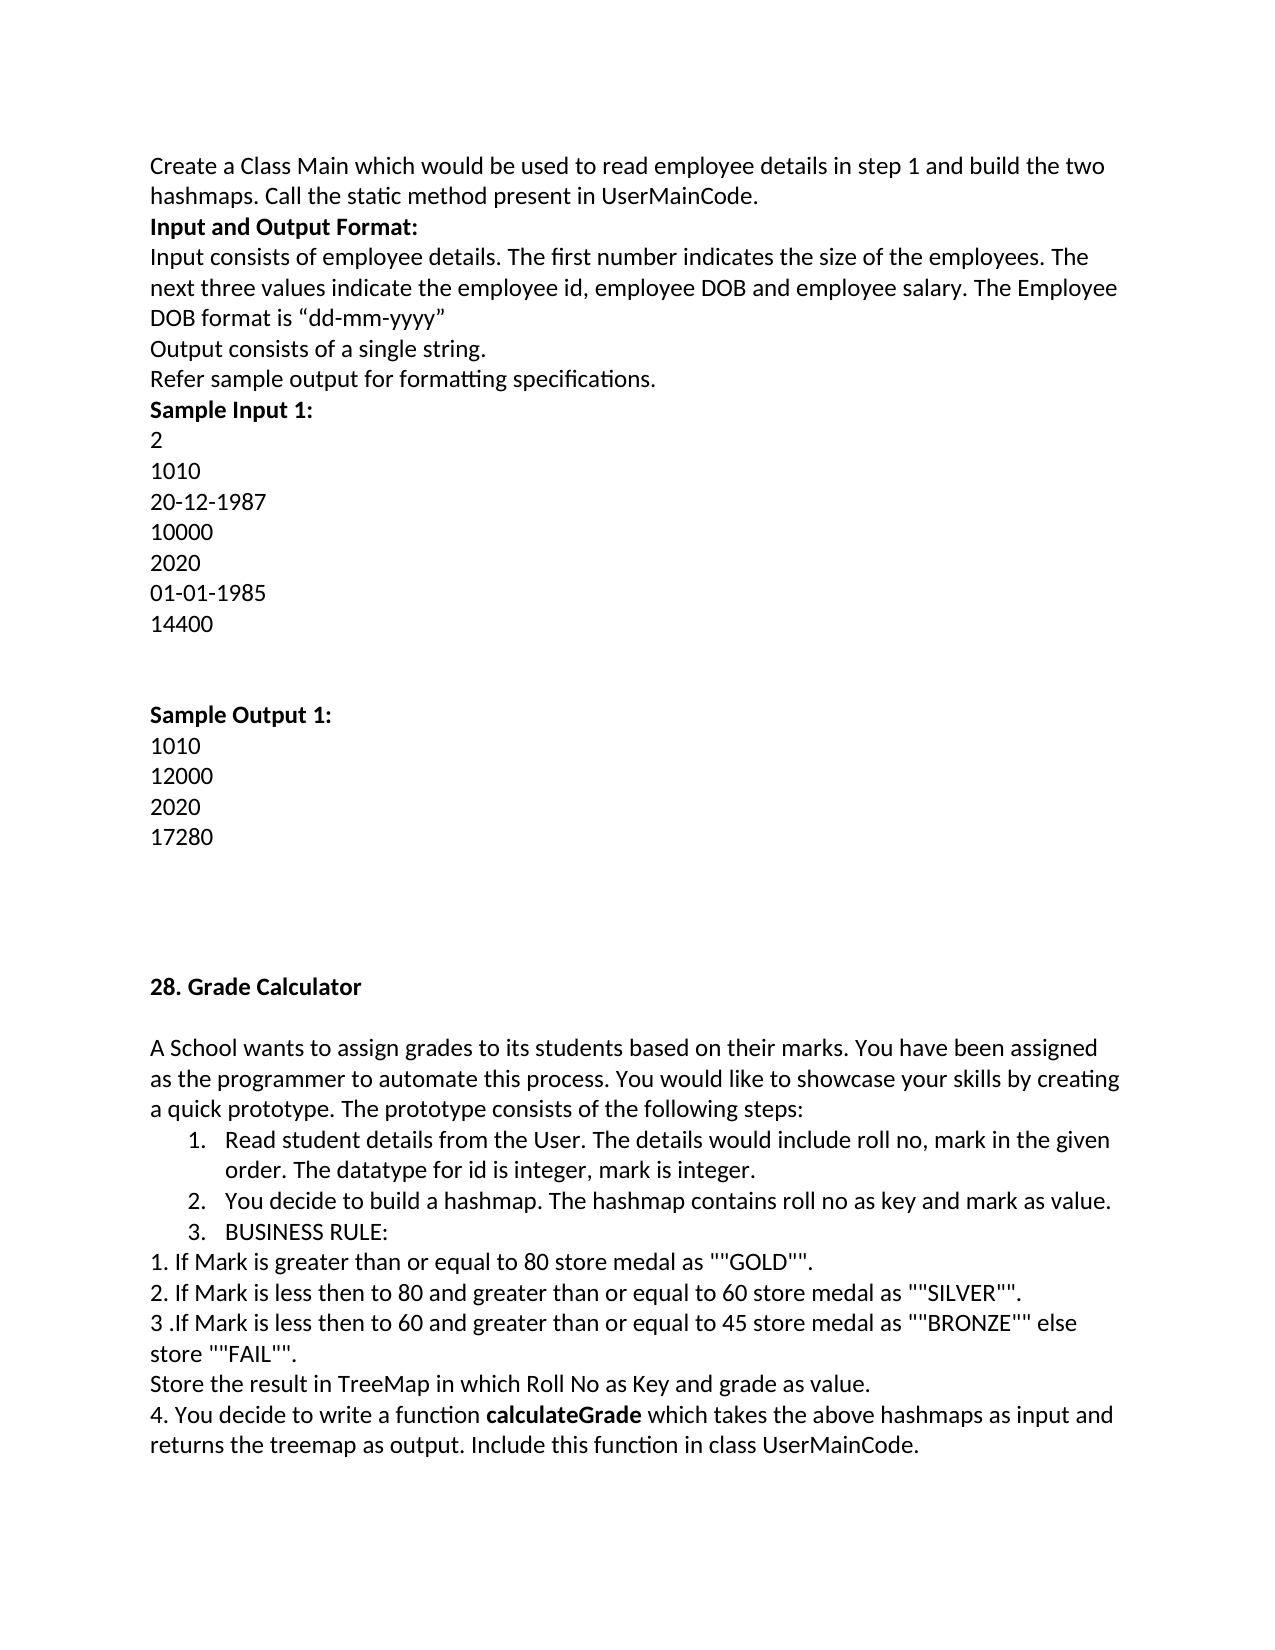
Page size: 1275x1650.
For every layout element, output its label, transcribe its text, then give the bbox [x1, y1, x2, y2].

text Create a Class Main which would be used to read employee details in step 1 and build the two hashmaps. Call the static method present in UserMainCode. [150, 150, 1125, 211]
text 20-12-1987 [150, 486, 1125, 516]
text Sample Input 1: [150, 394, 1125, 425]
text Sample Output 1: [150, 699, 1125, 730]
text Store the result in TreeMap in which Roll No as Key and grade as value. [150, 1368, 1125, 1399]
text 2020 [150, 547, 1125, 577]
text 10000 [150, 516, 1125, 547]
text Refer sample output for formatting specifications. [150, 364, 1125, 394]
text 1. If Mark is greater than or equal to 80 store medal as ""GOLD"". [150, 1246, 1125, 1277]
text 3 .If Mark is less then to 60 and greater than or equal to 45 store medal as ""BRONZE"" else store ""FAIL"". [150, 1307, 1125, 1368]
text 1010 [150, 730, 1125, 760]
list BUSINESS RULE: [187, 1216, 1125, 1246]
text A School wants to assign grades to its students based on their marks. You have been assigned as the programmer to automate this process. You would like to showcase your skills by creating a quick prototype. The prototype consists of the following steps: [150, 1033, 1125, 1124]
text 17280 [150, 821, 1125, 880]
text Input consists of employee details. The first number indicates the size of the employees. The next three values indicate the employee id, employee DOB and employee salary. The Employee DOB format is “dd-mm-yyyy” [150, 242, 1125, 333]
text 2020 [150, 791, 1125, 821]
text 1010 [150, 455, 1125, 486]
text 4. You decide to write a function calculateGrade which takes the above hashmaps as input and returns the treemap as output. Include this function in class UserMainCode. [150, 1399, 1125, 1460]
text 01-01-1985 [150, 577, 1125, 608]
text 28. Grade Calculator [150, 941, 1125, 1002]
list Read student details from the User. The details would include roll no, mark in the given order. The datatype for id is integer, mark is integer. [187, 1124, 1125, 1185]
text 14400 [150, 608, 1125, 638]
text 2 [150, 425, 1125, 455]
text Output consists of a single string. [150, 333, 1125, 364]
text 2. If Mark is less then to 80 and greater than or equal to 60 store medal as ""SILVER"". [150, 1277, 1125, 1307]
list You decide to build a hashmap. The hashmap contains roll no as key and mark as value. [187, 1185, 1125, 1216]
text Input and Output Format: [150, 211, 1125, 242]
text 12000 [150, 760, 1125, 791]
